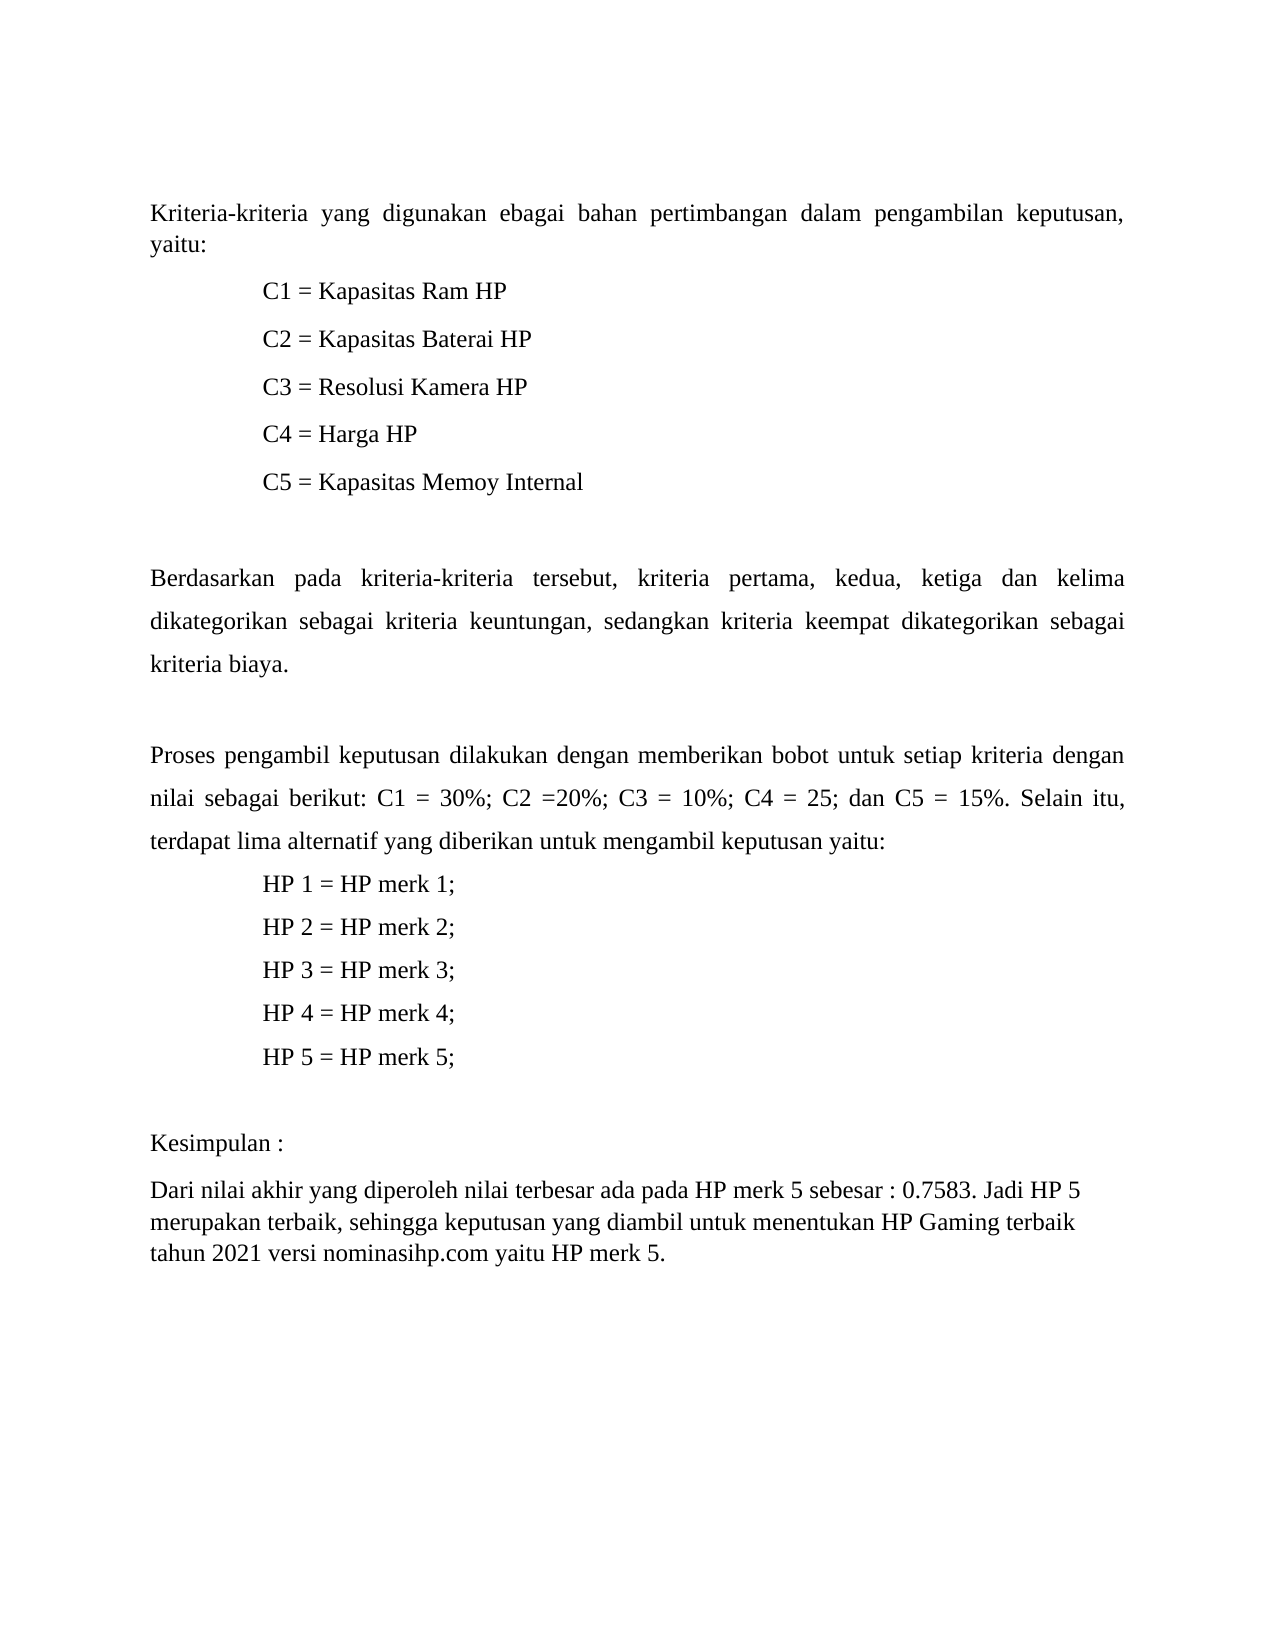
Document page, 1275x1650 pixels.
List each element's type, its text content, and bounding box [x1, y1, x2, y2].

text C1 = Kapasitas Ram HP [150, 276, 1125, 305]
text Dari nilai akhir yang diperoleh nilai terbesar ada pada HP merk 5 sebesar : 0.7583. Jadi HP 5 merupakan terbaik, sehingga keputusan yang diambil untuk menentukan HP Gaming terbaik tahun 2021 versi nominasihp.com yaitu HP merk 5. [150, 1176, 1125, 1266]
text Berdasarkan pada kriteria-kriteria tersebut, kriteria pertama, kedua, ketiga dan kelima dikategorikan sebagai kriteria keuntungan, sedangkan kriteria keempat dikategorikan sebagai kriteria biaya. [150, 563, 1125, 678]
text C4 = Harga HP [150, 419, 1125, 448]
text C5 = Kapasitas Memoy Internal [150, 467, 1125, 496]
text HP 2 = HP merk 2; [262, 912, 1125, 941]
text Kesimpulan : [150, 1128, 1125, 1157]
text Kriteria-kriteria yang digunakan ebagai bahan pertimbangan dalam pengambilan keputusan, yaitu: [150, 198, 1125, 257]
text C2 = Kapasitas Baterai HP [150, 324, 1125, 353]
text HP 5 = HP merk 5; [262, 1042, 1125, 1070]
text HP 1 = HP merk 1; [262, 869, 1125, 898]
text C3 = Resolusi Kamera HP [150, 372, 1125, 401]
text HP 4 = HP merk 4; [262, 998, 1125, 1027]
text HP 3 = HP merk 3; [262, 955, 1125, 984]
text Proses pengambil keputusan dilakukan dengan memberikan bobot untuk setiap kriteria dengan nilai sebagai berikut: C1 = 30%; C2 =20%; C3 = 10%; C4 = 25; dan C5 = 15%. Selain itu, terdapat lima alternatif yang diberikan untuk mengambil keputusan yaitu: [150, 740, 1125, 855]
